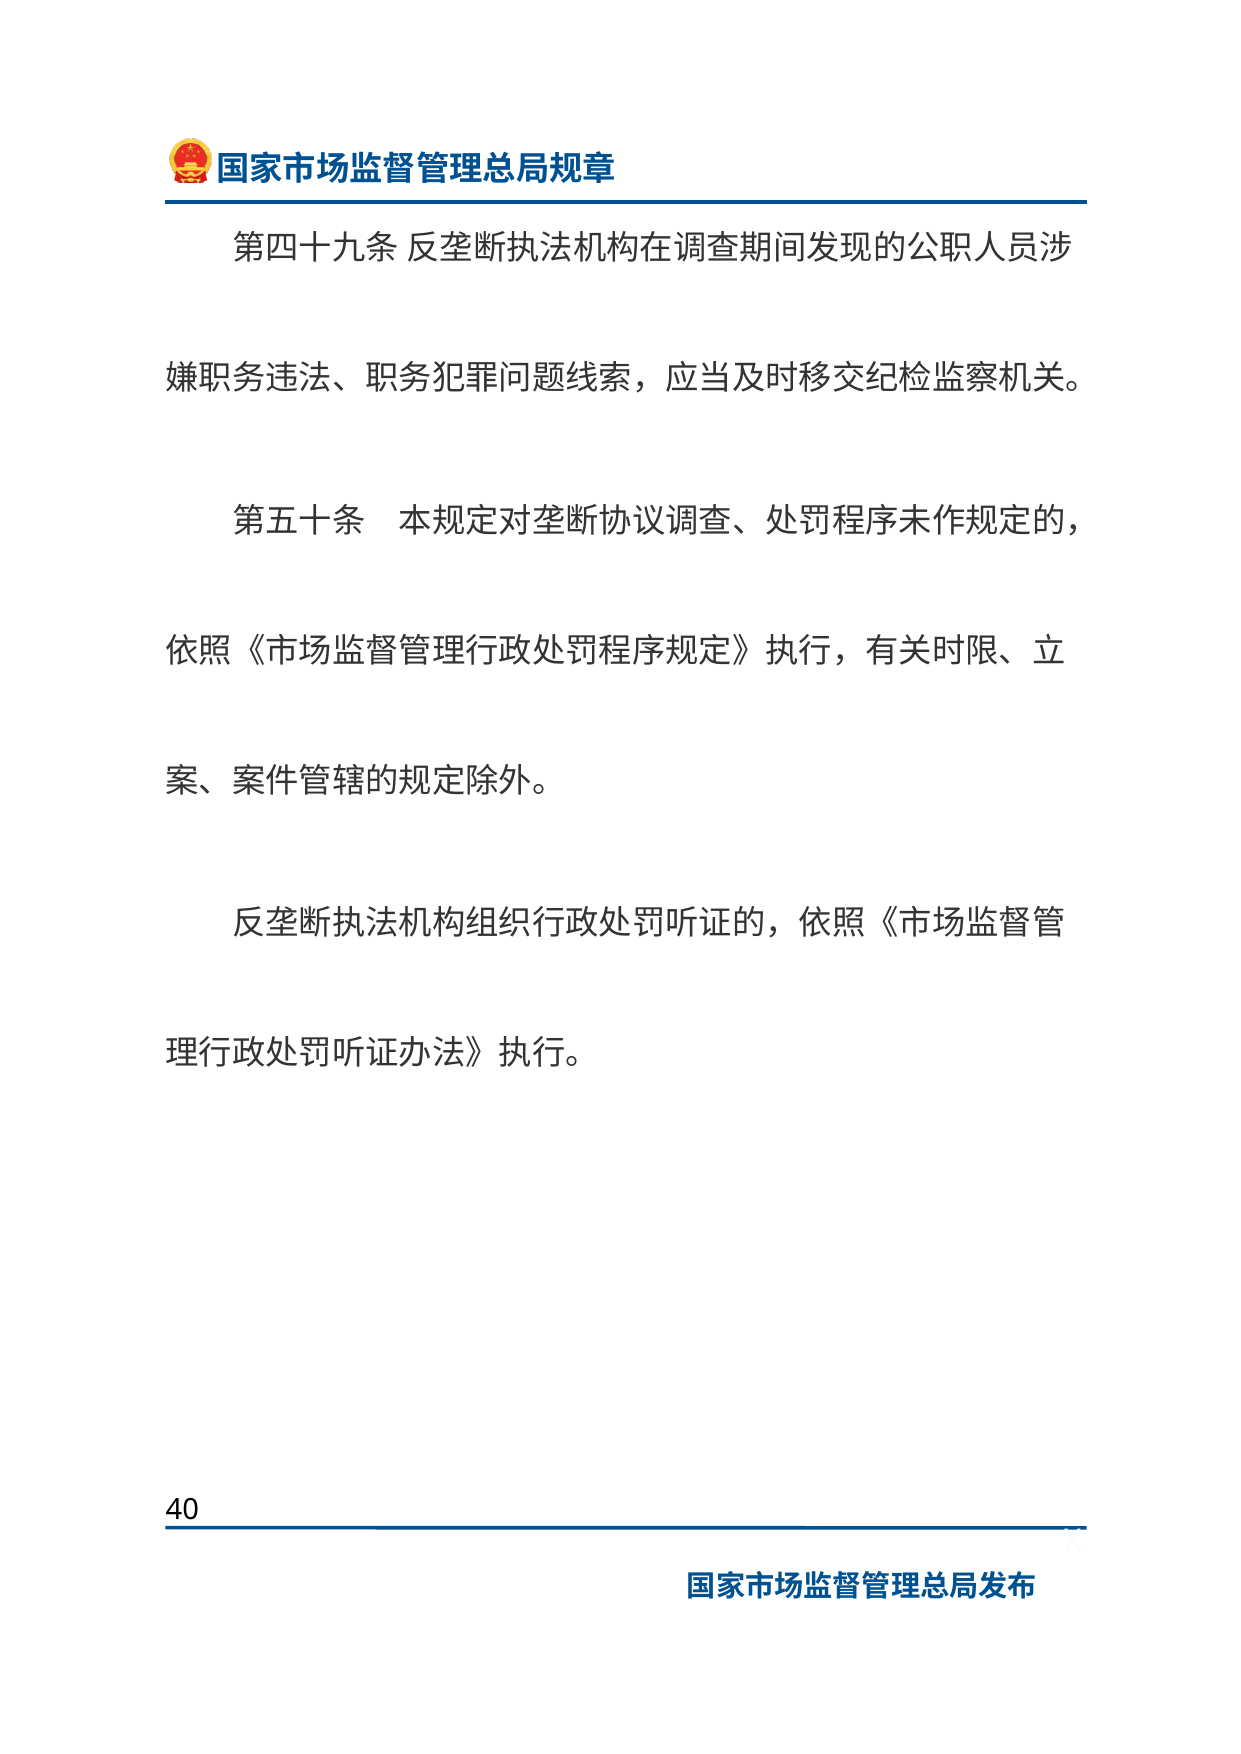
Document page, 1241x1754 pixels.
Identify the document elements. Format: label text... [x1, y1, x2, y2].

picture [165, 136, 216, 187]
text 第四十九条 反垄断执法机构在调查期间发现的公职人员涉嫌职务违法、职务犯罪问题线索，应当及时移交纪检监察机关。 [165, 213, 1087, 408]
text 反垄断执法机构组织行政处罚听证的，依照《市场监督管理行政处罚听证办法》执行。 [165, 887, 1087, 1082]
text 第五十条 本规定对垄断协议调查、处罚程序未作规定的，依照《市场监督管理行政处罚程序规定》执行，有关时限、立案、案件管辖的规定除外。 [165, 485, 1087, 810]
